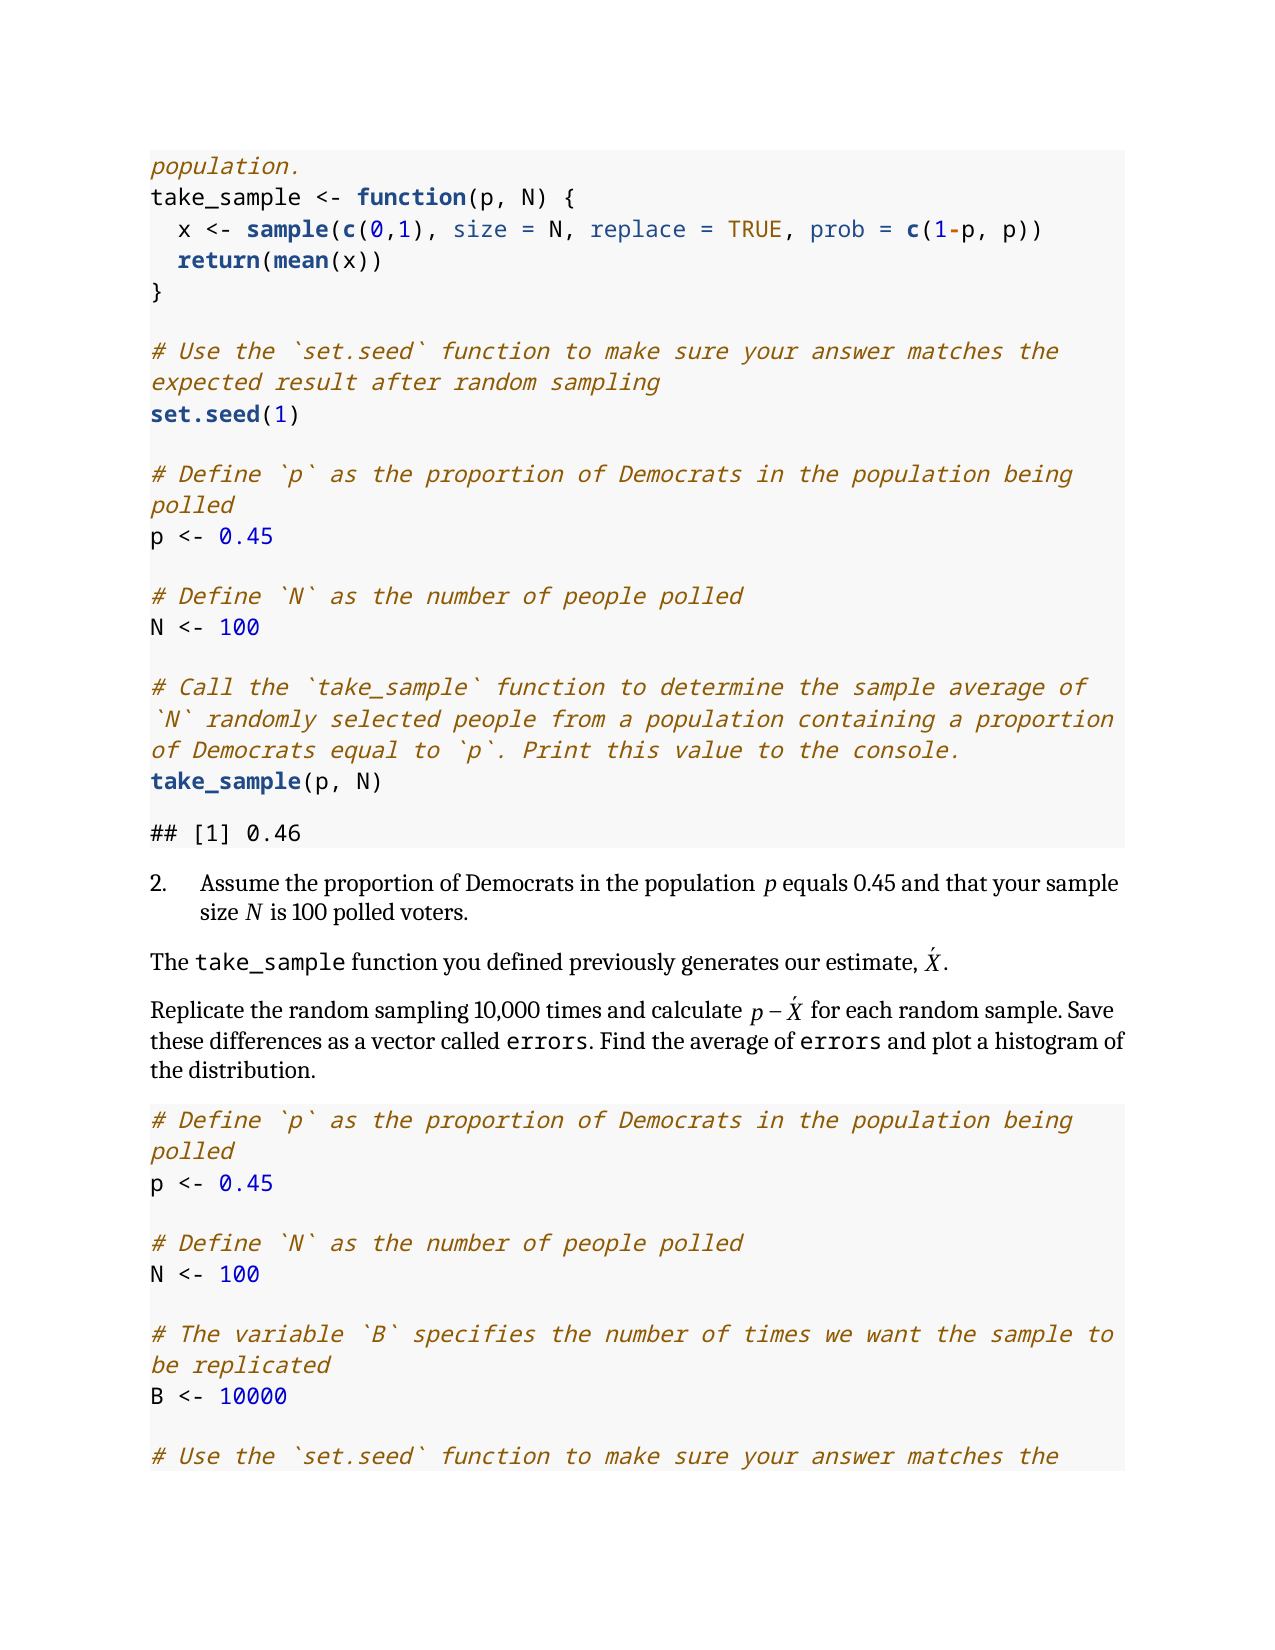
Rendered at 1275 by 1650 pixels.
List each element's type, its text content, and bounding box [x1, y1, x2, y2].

text The take_sample function you defined previously generates our estimate, . [150, 945, 1125, 977]
text ## [1] 0.46 [150, 817, 1125, 848]
text Replicate the random sampling 10,000 times and calculate for each random sample. Save these differences as a vector called errors. Find the average of errors and plot a histogram of the distribution. [150, 995, 1125, 1085]
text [150, 1104, 1125, 1471]
list Assume the proportion of Democrats in the population equals 0.45 and that your sample size is 100 polled voters. [150, 869, 1125, 927]
